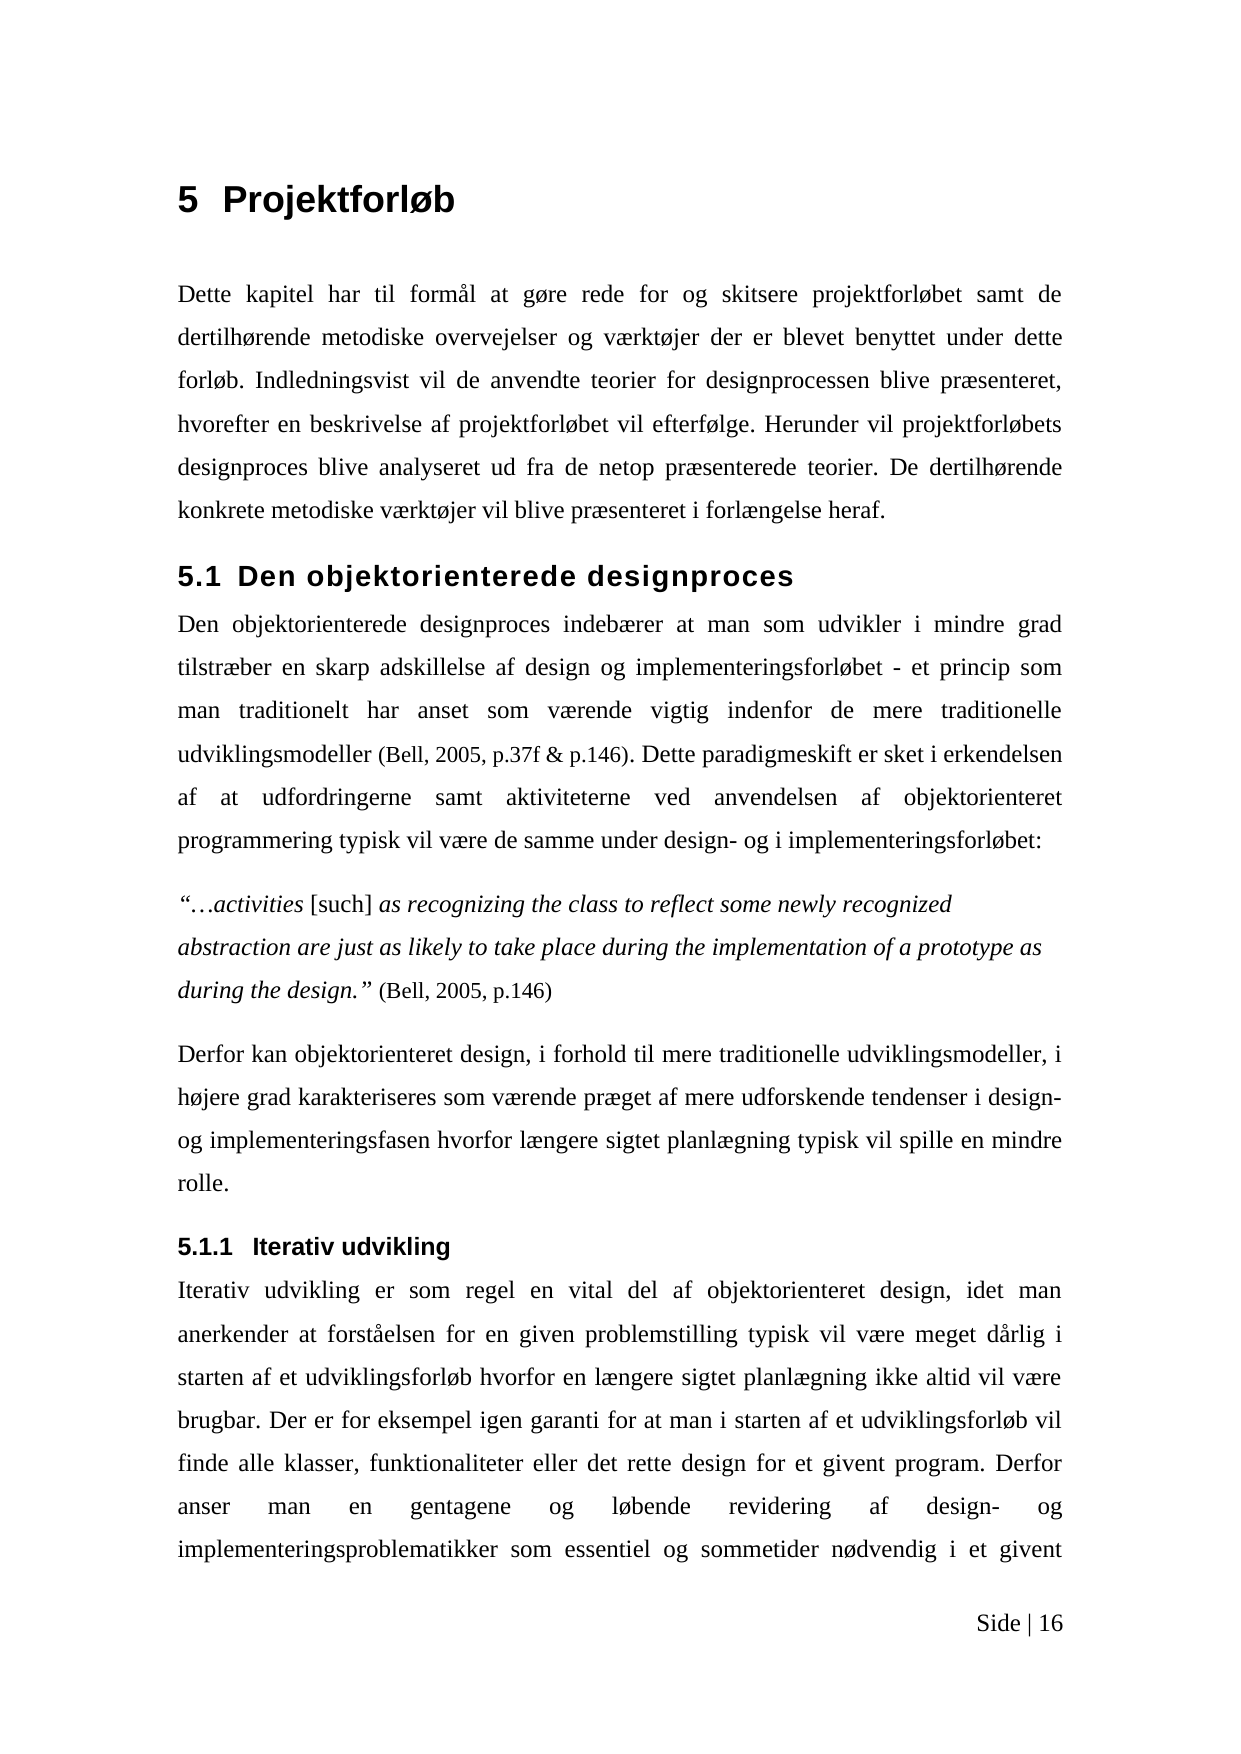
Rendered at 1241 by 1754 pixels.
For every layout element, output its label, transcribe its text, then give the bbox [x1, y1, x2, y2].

subtitle Projektforløb [177, 177, 1063, 220]
subtitle Den objektorienterede designproces [177, 559, 1063, 592]
text Derfor kan objektorienteret design, i forhold til mere traditionelle udviklingsmodeller, i højere grad karakteriseres som værende præget af mere udforskende tendenser i design- og implementeringsfasen hvorfor længere sigtet planlægning typisk vil spille en mindre rolle. [177, 1039, 1063, 1197]
text Dette kapitel har til formål at gøre rede for og skitsere projektforløbet samt de dertilhørende metodiske overvejelser og værktøjer der er blevet benyttet under dette forløb. Indledningsvist vil de anvendte teorier for designprocessen blive præsenteret, hvorefter en beskrivelse af projektforløbet vil efterfølge. Herunder vil projektforløbets designproces blive analyseret ud fra de netop præsenterede teorier. De dertilhørende konkrete metodiske værktøjer vil blive præsenteret i forlængelse heraf. [177, 279, 1063, 524]
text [177, 1276, 1063, 1563]
text “…activities [such] as recognizing the class to reflect some newly recognized abstraction are just as likely to take place during the implementation of a prototype as during the design.” (Bell, 2005, p.146) [177, 889, 1063, 1004]
text Den objektorienterede designproces indebærer at man som udvikler i mindre grad tilstræber en skarp adskillelse af design og implementeringsforløbet - et princip som man traditionelt har anset som værende vigtig indenfor de mere traditionelle udviklingsmodeller (Bell, 2005, p.37f & p.146). Dette paradigmeskift er sket i erkendelsen af at udfordringerne samt aktiviteterne ved anvendelsen af objektorienteret programmering typisk vil være de samme under design- og i implementeringsforløbet: [177, 609, 1063, 854]
subtitle Iterativ udvikling [177, 1232, 1063, 1261]
